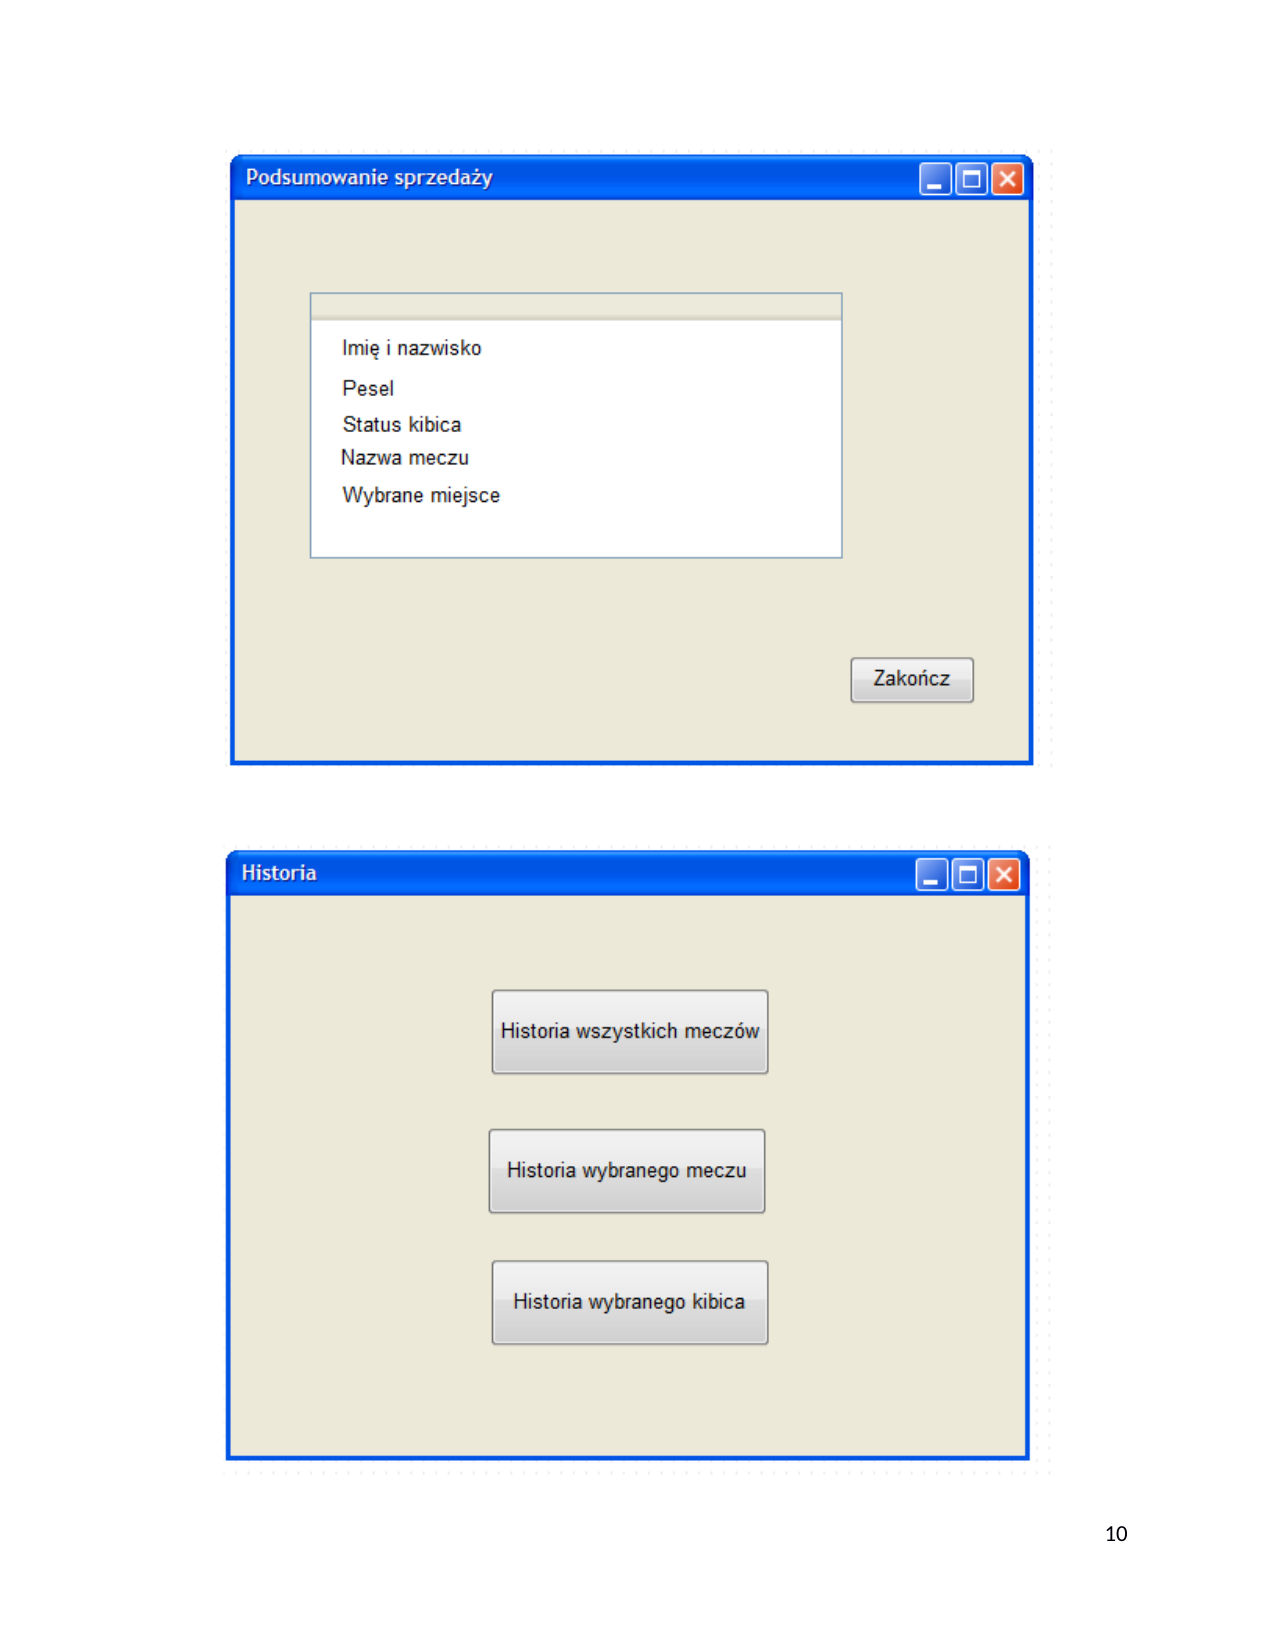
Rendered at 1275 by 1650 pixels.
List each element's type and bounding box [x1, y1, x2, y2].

picture [223, 838, 1052, 1478]
picture [221, 147, 1054, 775]
